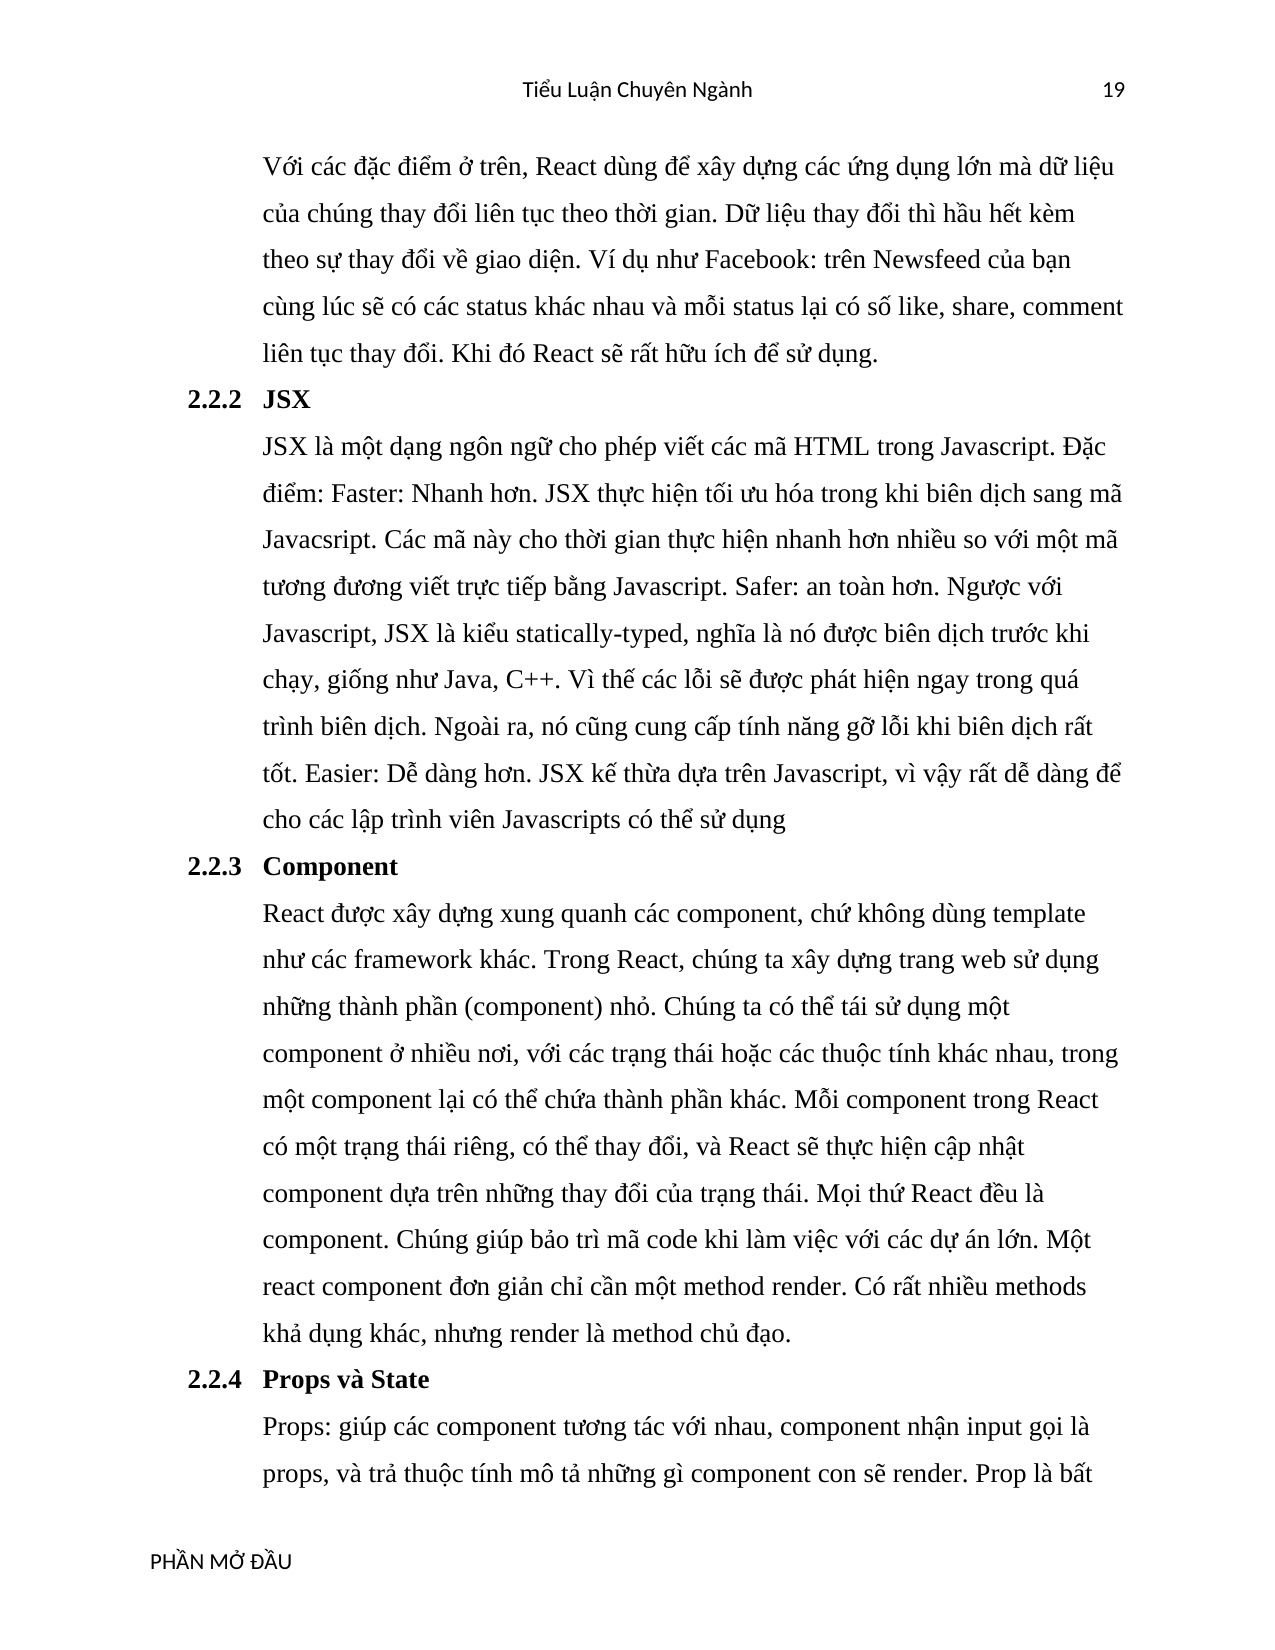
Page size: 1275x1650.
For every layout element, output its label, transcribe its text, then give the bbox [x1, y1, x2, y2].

list JSX [187, 383, 1125, 414]
list Props và State [187, 1363, 1125, 1394]
list JSX là một dạng ngôn ngữ cho phép viết các mã HTML trong Javascript. Đặc điểm: Faster: Nhanh hơn. JSX thực hiện tối ưu hóa trong khi biên dịch sang mã Javacsript. Các mã này cho thời gian thực hiện nhanh hơn nhiều so với một mã tương đương viết trực tiếp bằng Javascript. Safer: an toàn hơn. Ngược với Javascript, JSX là kiểu statically-typed, nghĩa là nó được biên dịch trước khi chạy, giống như Java, C++. Vì thế các lỗi sẽ được phát hiện ngay trong quá trình biên dịch. Ngoài ra, nó cũng cung cấp tính năng gỡ lỗi khi biên dịch rất tốt. Easier: Dễ dàng hơn. JSX kế thừa dựa trên Javascript, vì vậy rất dễ dàng để cho các lập trình viên Javascripts có thể sử dụng [262, 430, 1125, 834]
list React được xây dựng xung quanh các component, chứ không dùng template như các framework khác. Trong React, chúng ta xây dựng trang web sử dụng những thành phần (component) nhỏ. Chúng ta có thể tái sử dụng một component ở nhiều nơi, với các trạng thái hoặc các thuộc tính khác nhau, trong một component lại có thể chứa thành phần khác. Mỗi component trong React có một trạng thái riêng, có thể thay đổi, và React sẽ thực hiện cập nhật component dựa trên những thay đổi của trạng thái. Mọi thứ React đều là component. Chúng giúp bảo trì mã code khi làm việc với các dự án lớn. Một react component đơn giản chỉ cần một method render. Có rất nhiều methods khả dụng khác, nhưng render là method chủ đạo. [262, 897, 1125, 1348]
list Với các đặc điểm ở trên, React dùng để xây dựng các ứng dụng lớn mà dữ liệu của chúng thay đổi liên tục theo thời gian. Dữ liệu thay đổi thì hầu hết kèm theo sự thay đổi về giao diện. Ví dụ như Facebook: trên Newsfeed của bạn cùng lúc sẽ có các status khác nhau và mỗi status lại có số like, share, comment liên tục thay đổi. Khi đó React sẽ rất hữu ích để sử dụng. [262, 150, 1125, 368]
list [262, 1410, 1125, 1488]
list Component [187, 850, 1125, 881]
